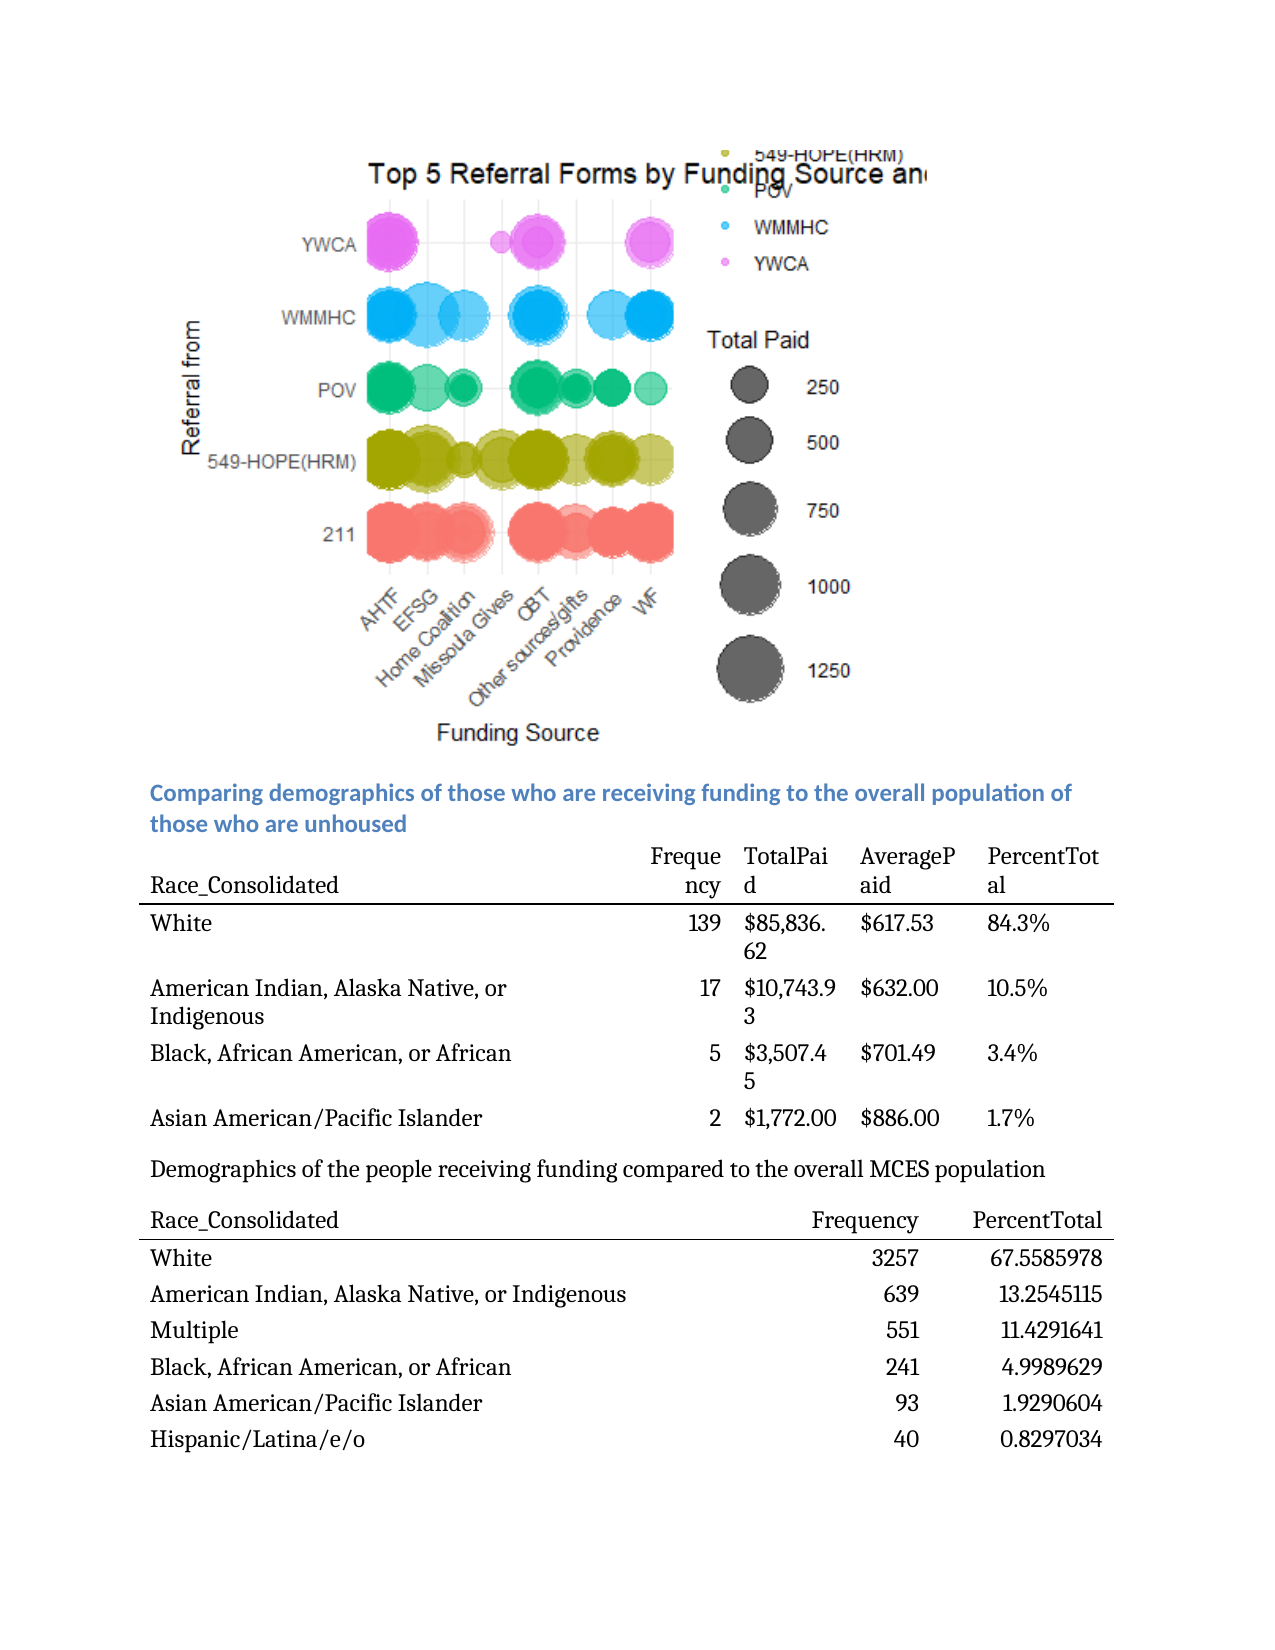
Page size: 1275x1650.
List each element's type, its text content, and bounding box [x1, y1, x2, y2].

table_cell Asian American/Pacific Islander [139, 1385, 789, 1421]
table_cell American Indian, Alaska Native, or Indigenous [139, 970, 626, 1035]
table_cell $1,772.00 [732, 1100, 849, 1136]
table_cell $701.49 [849, 1035, 976, 1100]
table_cell 40 [789, 1421, 930, 1458]
table_cell 4.9989629 [930, 1349, 1114, 1385]
table_cell Multiple [139, 1313, 789, 1349]
table_cell 5 [626, 1035, 732, 1100]
table_cell Asian American/Pacific Islander [139, 1100, 626, 1136]
table_cell 0.8297034 [930, 1421, 1114, 1458]
table_header Frequency [789, 1202, 930, 1238]
table_cell 3.4% [976, 1035, 1114, 1100]
table_header TotalPaid [732, 838, 849, 903]
table_cell 11.4291641 [930, 1313, 1114, 1349]
table_header Frequency [626, 838, 732, 903]
table_cell Black, African American, or African [139, 1349, 789, 1385]
table_cell 10.5% [976, 970, 1114, 1035]
table_cell Hispanic/Latina/e/o [139, 1421, 789, 1458]
table_cell $617.53 [849, 905, 976, 970]
table_cell White [139, 1240, 789, 1276]
table_cell 241 [789, 1349, 930, 1385]
table_header PercentTotal [930, 1202, 1114, 1238]
table_header Race_Consolidated [139, 838, 626, 903]
table_cell 551 [789, 1313, 930, 1349]
table_header AveragePaid [849, 838, 976, 903]
table_cell 3257 [789, 1240, 930, 1276]
table_cell 1.9290604 [930, 1385, 1114, 1421]
table_cell $632.00 [849, 970, 976, 1035]
table_cell 1.7% [976, 1100, 1114, 1136]
table_cell 93 [789, 1385, 930, 1421]
table_header PercentTotal [976, 838, 1114, 903]
table_cell 139 [626, 905, 732, 970]
table_cell White [139, 905, 626, 970]
subtitle Comparing demographics of those who are receiving funding to the overall population of those who are unhoused [150, 777, 1125, 838]
table_cell 17 [626, 970, 732, 1035]
table_cell 13.2545115 [930, 1276, 1114, 1313]
table_cell $10,743.93 [732, 970, 849, 1035]
table_cell 84.3% [976, 905, 1114, 970]
table_cell 2 [626, 1100, 732, 1136]
picture [168, 150, 927, 757]
table_cell American Indian, Alaska Native, or Indigenous [139, 1276, 789, 1313]
table_cell $3,507.45 [732, 1035, 849, 1100]
table_cell 67.5585978 [930, 1240, 1114, 1276]
table_cell $886.00 [849, 1100, 976, 1136]
table_cell 639 [789, 1276, 930, 1313]
text Demographics of the people receiving funding compared to the overall MCES population [150, 1155, 1125, 1183]
table_header Race_Consolidated [139, 1202, 789, 1238]
table_cell Black, African American, or African [139, 1035, 626, 1100]
table_cell $85,836.62 [732, 905, 849, 970]
